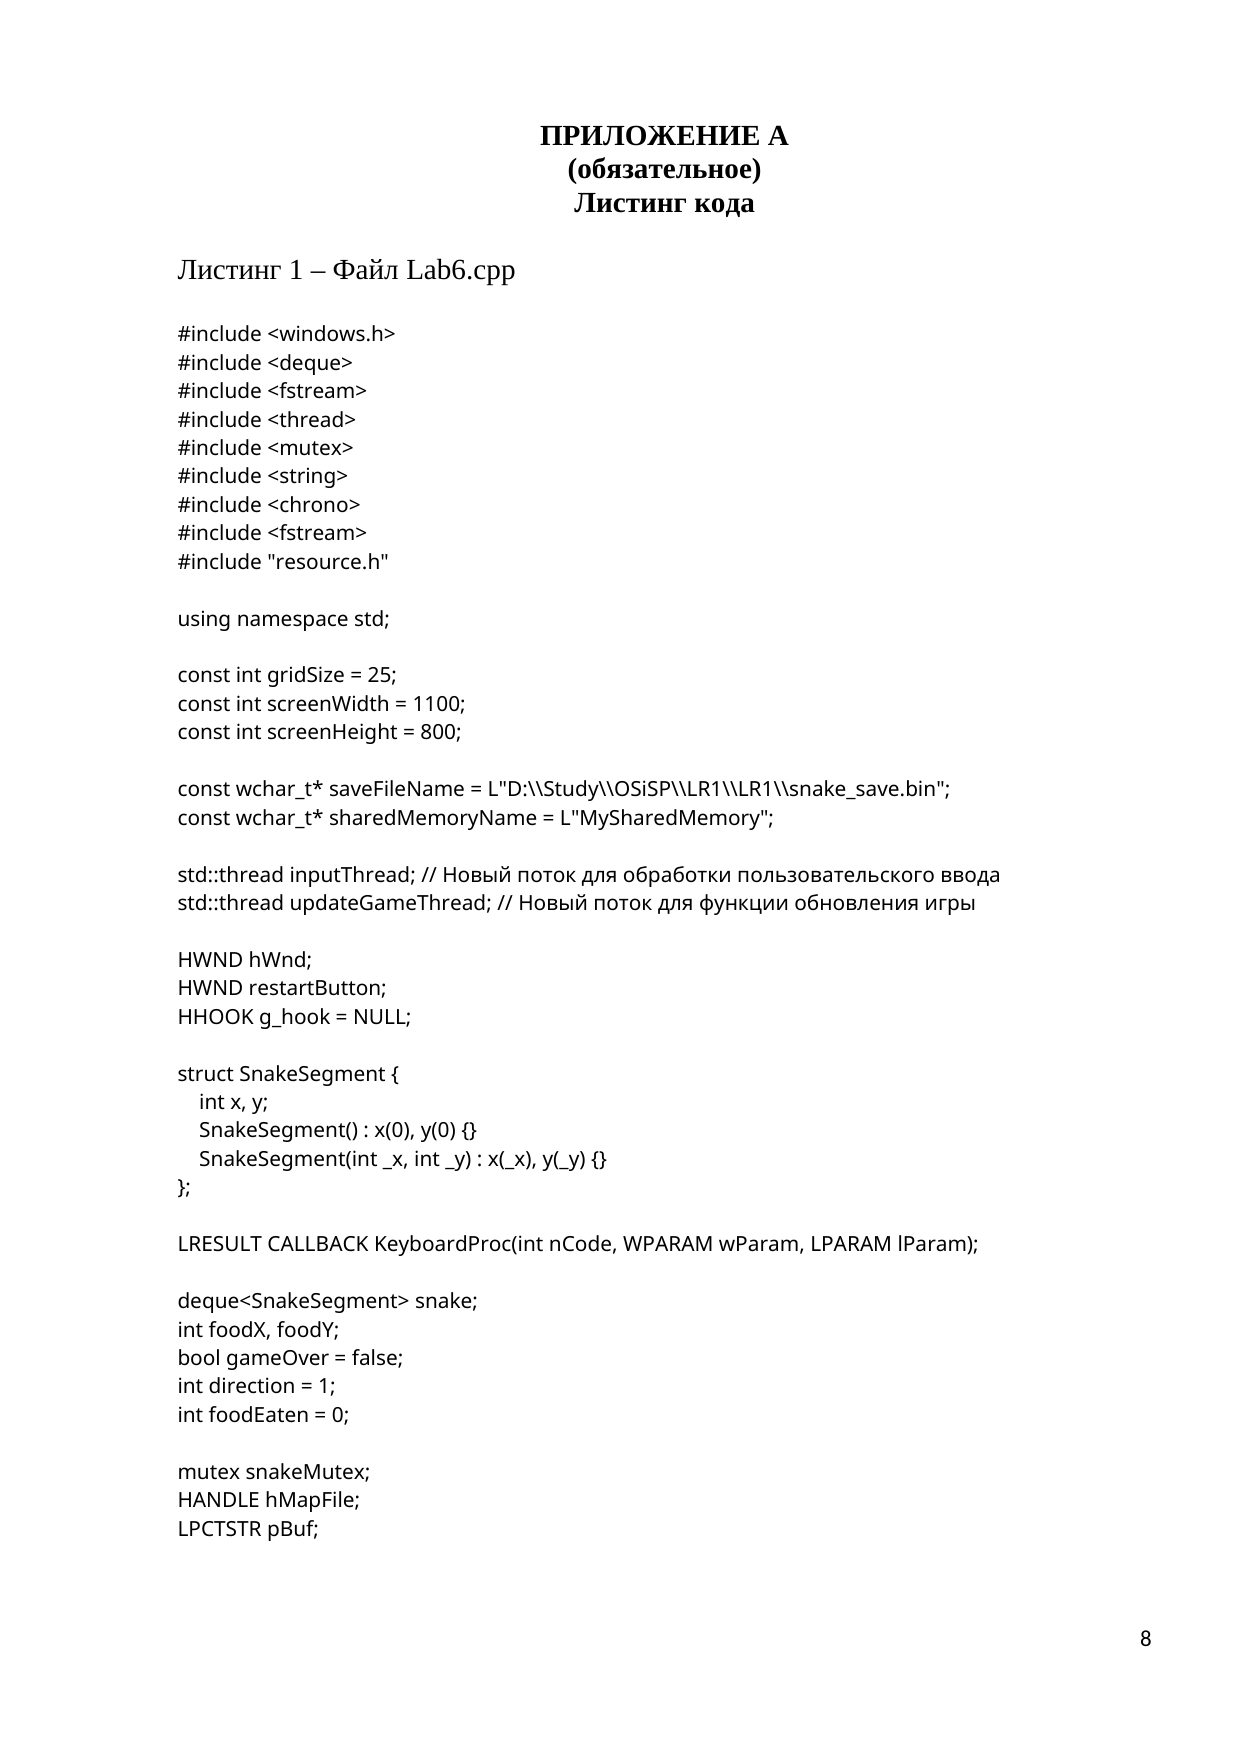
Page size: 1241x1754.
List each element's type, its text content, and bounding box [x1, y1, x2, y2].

text #include <fstream> [177, 376, 1152, 405]
text const int gridSize = 25; [177, 661, 1152, 689]
text const int screenWidth = 1100; [177, 689, 1152, 717]
text #include <chrono> [177, 490, 1152, 518]
text HANDLE hMapFile; [177, 1485, 1152, 1514]
text Листинг 1 – Файл Lab6.cpp [177, 252, 1152, 286]
text const int screenHeight = 800; [177, 717, 1152, 746]
text #include <deque> [177, 348, 1152, 376]
text #include <string> [177, 462, 1152, 490]
text #include <fstream> [177, 518, 1152, 547]
text #include <thread> [177, 405, 1152, 433]
text struct SnakeSegment { [177, 1059, 1152, 1087]
text SnakeSegment() : x(0), y(0) {} [177, 1116, 1152, 1144]
text using namespace std; [177, 604, 1152, 632]
text HWND restartButton; [177, 973, 1152, 1002]
text #include <windows.h> [177, 319, 1152, 348]
text HWND hWnd; [177, 945, 1152, 973]
text std::thread inputThread; // Новый поток для обработки пользовательского ввода [177, 860, 1152, 888]
text bool gameOver = false; [177, 1343, 1152, 1372]
text SnakeSegment(int _x, int _y) : x(_x), y(_y) {} [177, 1144, 1152, 1172]
subtitle ПРИЛОЖЕНИЕ А (обязательное) Листинг кода [177, 118, 1152, 219]
text int x, y; [177, 1087, 1152, 1116]
text const wchar_t* sharedMemoryName = L"MySharedMemory"; [177, 803, 1152, 831]
text #include "resource.h" [177, 547, 1152, 575]
text LPCTSTR pBuf; [177, 1514, 1152, 1542]
text }; [177, 1172, 1152, 1201]
text const wchar_t* saveFileName = L"D:\\Study\\OSiSP\\LR1\\LR1\\snake_save.bin"; [177, 774, 1152, 803]
text deque<SnakeSegment> snake; [177, 1286, 1152, 1315]
text int foodX, foodY; [177, 1315, 1152, 1343]
text int direction = 1; [177, 1372, 1152, 1400]
text #include <mutex> [177, 433, 1152, 462]
text mutex snakeMutex; [177, 1457, 1152, 1485]
text HHOOK g_hook = NULL; [177, 1002, 1152, 1030]
text LRESULT CALLBACK KeyboardProc(int nCode, WPARAM wParam, LPARAM lParam); [177, 1229, 1152, 1258]
text int foodEaten = 0; [177, 1400, 1152, 1428]
text std::thread updateGameThread; // Новый поток для функции обновления игры [177, 888, 1152, 917]
